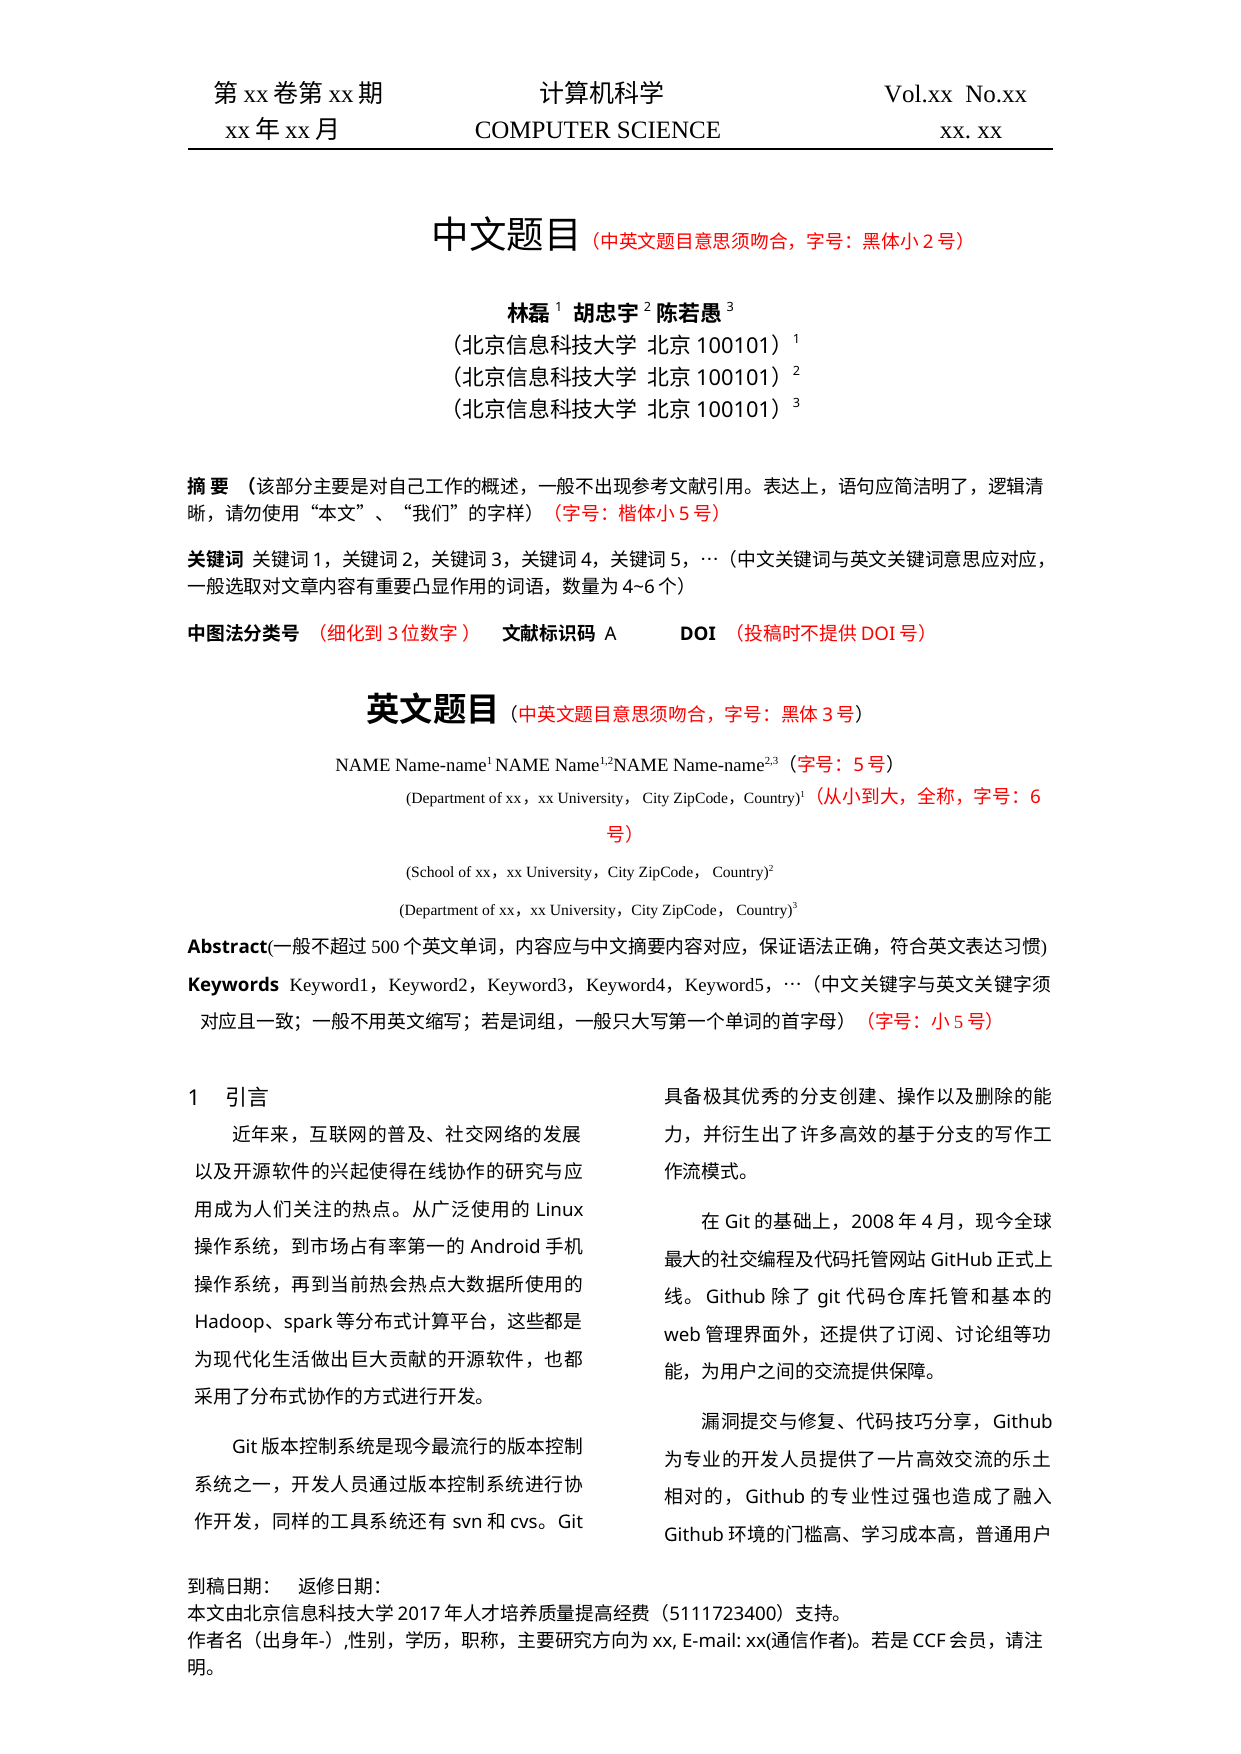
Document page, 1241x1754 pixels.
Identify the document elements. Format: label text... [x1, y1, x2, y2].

text 中文题目（中英文题目意思须吻合，字号：黑体小2号） [187, 204, 1053, 259]
text NAME Name-name1 NAME Name1,2NAME Name-name2,3（字号：5号） [187, 750, 1053, 777]
text (Department of xx，xx University， City ZipCode，Country)1（从小到大，全称，字号：6号） [187, 777, 1053, 852]
text 摘 要 （该部分主要是对自己工作的概述，一般不出现参考文献引用。表达上，语句应简洁明了，逻辑清晰，请勿使用“本文”、“我们”的字样）（字号：楷体小5号） [187, 472, 1053, 526]
text （北京信息科技大学 北京 100101）3 [187, 392, 1053, 423]
text Abstract(一般不超过500个英文单词，内容应与中文摘要内容对应，保证语法正确，符合英文表达习惯) [187, 927, 1053, 964]
text Git版本控制系统是现今最流行的版本控制系统之一，开发人员通过版本控制系统进行协作开发，同样的工具系统还有svn和cvs。Git具备极其优秀的分支创建、操作以及删除的能力，并衍生出了许多高效的基于分支的写作工作流模式。 [664, 1077, 1053, 1189]
text 在Git的基础上，2008年4月，现今全球最大的社交编程及代码托管网站GitHub正式上线。Github除了git代码仓库托管和基本的web管理界面外，还提供了订阅、讨论组等功能，为用户之间的交流提供保障。 [664, 1202, 1053, 1389]
text (Department of xx，xx University，City ZipCode， Country)3 [196, 889, 1053, 927]
text 林磊1 胡忠宇2 陈若愚3 [187, 296, 1053, 328]
text Git版本控制系统是现今最流行的版本控制系统之一，开发人员通过版本控制系统进行协作开发，同样的工具系统还有svn和cvs。Git具备极其优秀的分支创建、操作以及删除的能力，并衍生出了许多高效的基于分支的写作工作流模式。 [194, 1427, 583, 1539]
text 英文题目（中英文题目意思须吻合，字号：黑体3号） [187, 683, 1053, 731]
text (School of xx，xx University，City ZipCode， Country)2 [199, 852, 1053, 889]
text （北京信息科技大学 北京 100101）2 [187, 360, 1053, 392]
text Keywords Keyword1，Keyword2，Keyword3，Keyword4，Keyword5，…（中文关键字与英文关键字须对应且一致；一般不用英文缩写；若是词组，一般只大写第一个单词的首字母）（字号：小5号） [187, 964, 1053, 1039]
text 漏洞提交与修复、代码技巧分享，Github为专业的开发人员提供了一片高效交流的乐土。相对的，Github的专业性过强也造成了融入Github环境的门槛高、学习成本高，普通用户无法简单直接地接触自己需要的项目。 [664, 1402, 1053, 1552]
text 近年来，互联网的普及、社交网络的发展以及开源软件的兴起使得在线协作的研究与应用成为人们关注的热点。从广泛使用的Linux操作系统，到市场占有率第一的Android手机操作系统，再到当前热会热点大数据所使用的Hadoop、spark等分布式计算平台，这些都是为现代化生活做出巨大贡献的开源软件，也都采用了分布式协作的方式进行开发。 [194, 1114, 583, 1414]
text 中图法分类号 （细化到3位数字 ） 文献标识码 A DOI （投稿时不提供DOI号） [187, 618, 1053, 645]
text 关键词 关键词1，关键词2，关键词3，关键词4，关键词5，…（中文关键词与英文关键词意思应对应，一般选取对文章内容有重要凸显作用的词语，数量为4~6个） [187, 545, 1053, 599]
list 引言 [187, 1077, 583, 1114]
text （北京信息科技大学 北京 100101）1 [187, 328, 1053, 360]
